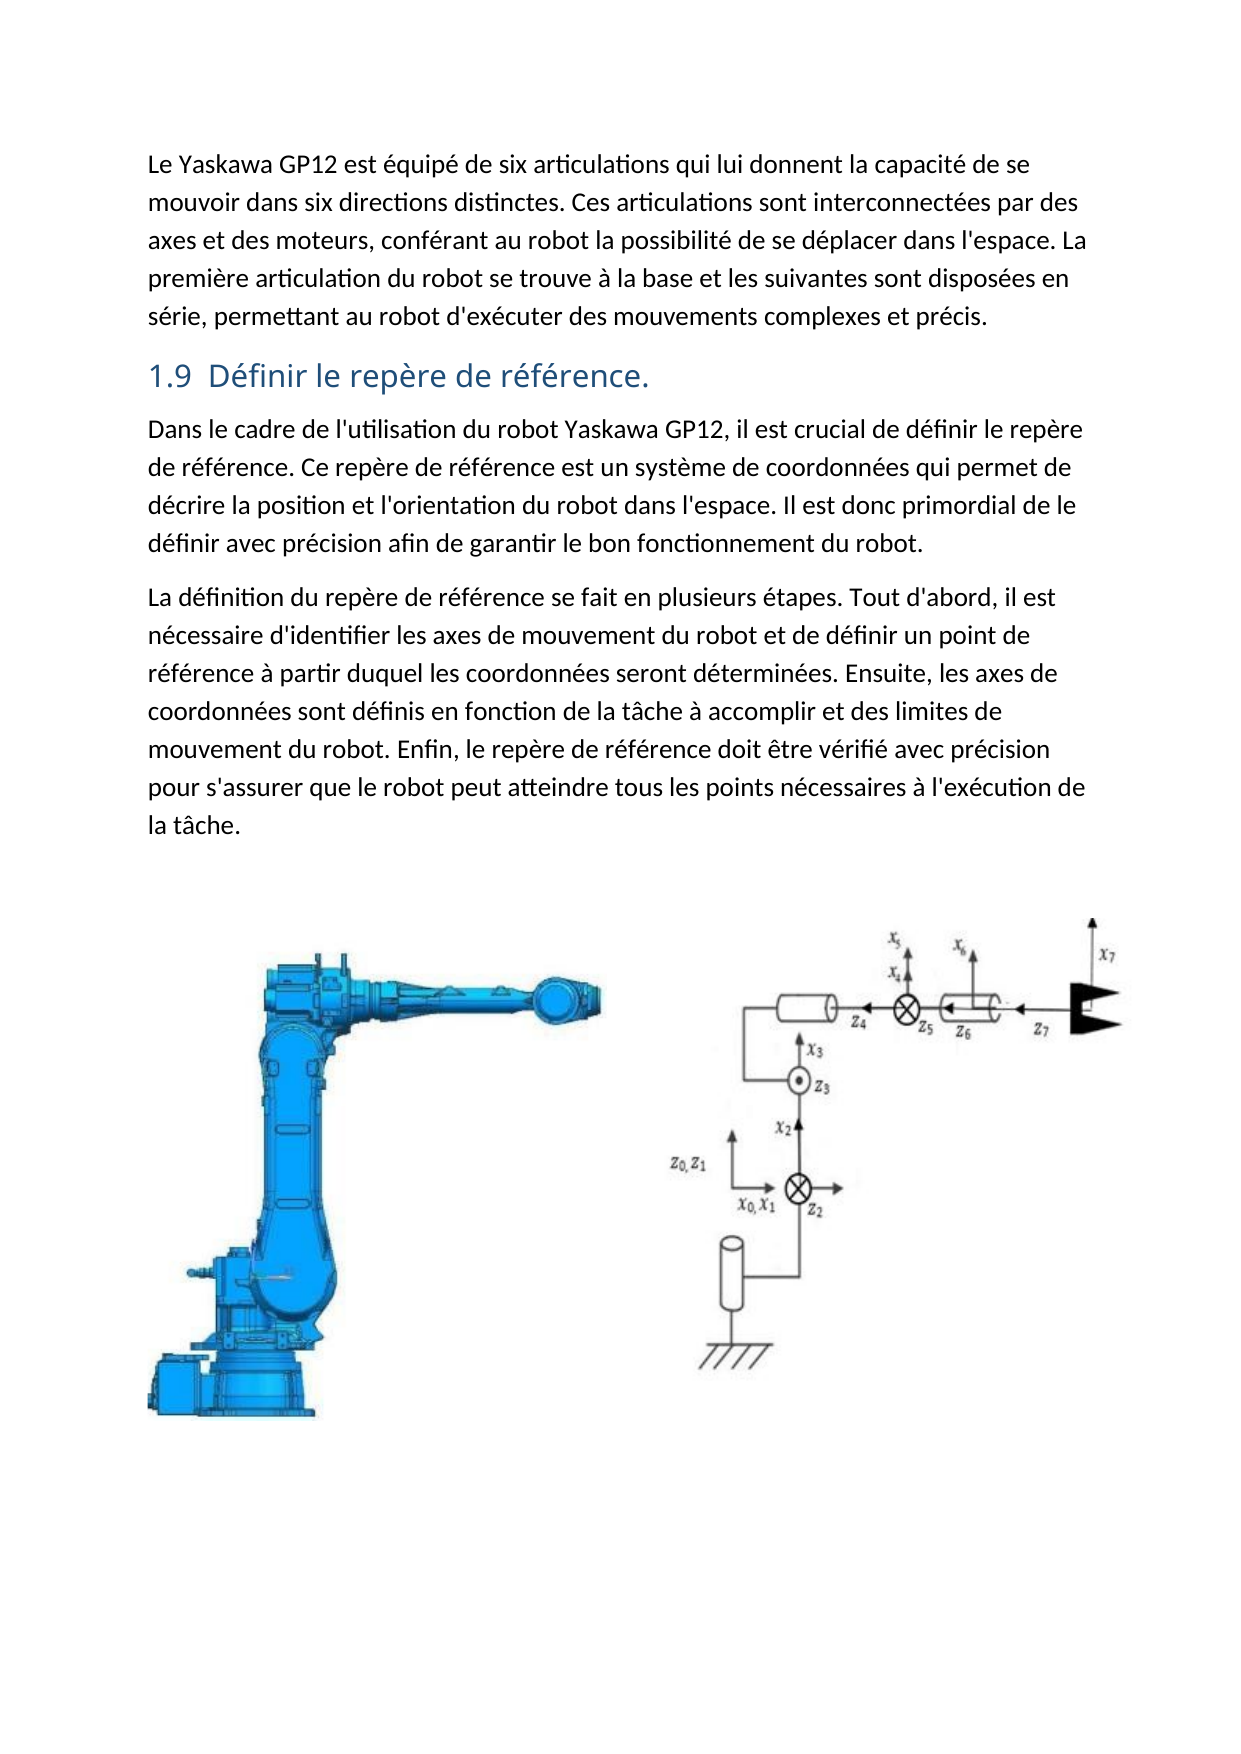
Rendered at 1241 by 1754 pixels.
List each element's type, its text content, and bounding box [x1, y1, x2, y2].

text La définition du repère de référence se fait en plusieurs étapes. Tout d'abord, il est nécessaire d'identifier les axes de mouvement du robot et de définir un point de référence à partir duquel les coordonnées seront déterminées. Ensuite, les axes de coordonnées sont définis en fonction de la tâche à accomplir et des limites de mouvement du robot. Enfin, le repère de référence doit être vérifié avec précision pour s'assurer que le robot peut atteindre tous les points nécessaires à l'exécution de la tâche. [148, 581, 1093, 841]
text Dans le cadre de l'utilisation du robot Yaskawa GP12, il est crucial de définir le repère de référence. Ce repère de référence est un système de coordonnées qui permet de décrire la position et l'orientation du robot dans l'espace. Il est donc primordial de le définir avec précision afin de garantir le bon fonctionnement du robot. [148, 412, 1093, 559]
text Le Yaskawa GP12 est équipé de six articulations qui lui donnent la capacité de se mouvoir dans six directions distinctes. Ces articulations sont interconnectées par des axes et des moteurs, conférant au robot la possibilité de se déplacer dans l'espace. La première articulation du robot se trouve à la base et les suivantes sont disposées en série, permettant au robot d'exécuter des mouvements complexes et précis. [148, 148, 1093, 332]
subtitle Définir le repère de référence. [148, 354, 1093, 396]
picture [147, 908, 607, 1421]
picture [656, 918, 1133, 1406]
